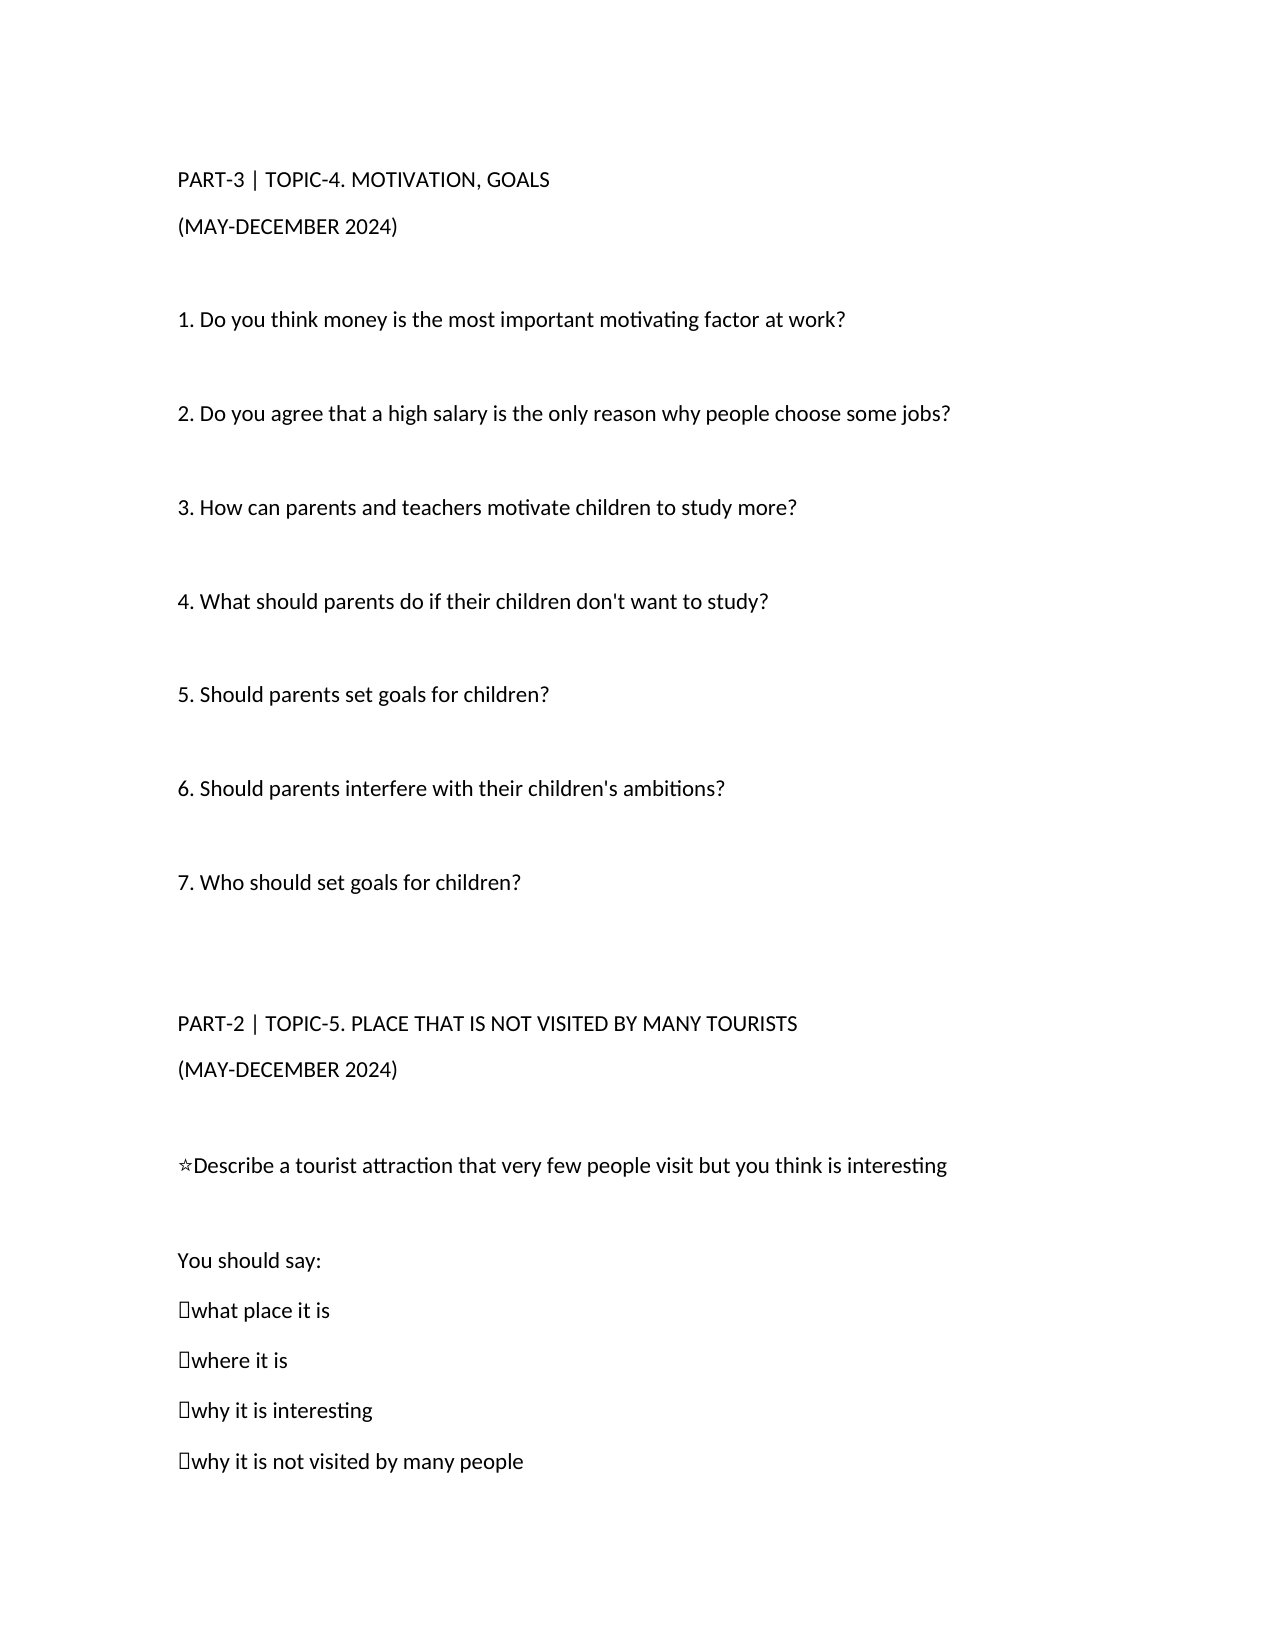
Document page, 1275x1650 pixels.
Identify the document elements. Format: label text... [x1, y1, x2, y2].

text 1. Do you think money is the most important motivating factor at work? [177, 306, 1186, 334]
text 🔵what place it is [177, 1293, 1186, 1325]
text (MAY-DECEMBER 2024) [177, 212, 1186, 240]
text 6. Should parents interfere with their children's ambitions? [177, 774, 1186, 802]
text PART-3 | TOPIC-4. MOTIVATION, GOALS [177, 165, 1186, 193]
text 🔵where it is [177, 1344, 1186, 1375]
text PART-2 | TOPIC-5. PLACE THAT IS NOT VISITED BY MANY TOURISTS [177, 1009, 1186, 1037]
text 🔵why it is interesting [177, 1394, 1186, 1426]
text 7. Who should set goals for children? [177, 868, 1186, 896]
text You should say: [177, 1247, 1186, 1275]
text 2. Do you agree that a high salary is the only reason why people choose some jobs? [177, 399, 1186, 427]
text 3. How can parents and teachers motivate children to study more? [177, 493, 1186, 521]
text ⭐Describe a tourist attraction that very few people visit but you think is interesting [177, 1149, 1186, 1181]
text 🔵why it is not visited by many people [177, 1445, 1186, 1476]
text 5. Should parents set goals for children? [177, 681, 1186, 709]
text (MAY-DECEMBER 2024) [177, 1056, 1186, 1084]
text 4. What should parents do if their children don't want to study? [177, 587, 1186, 615]
